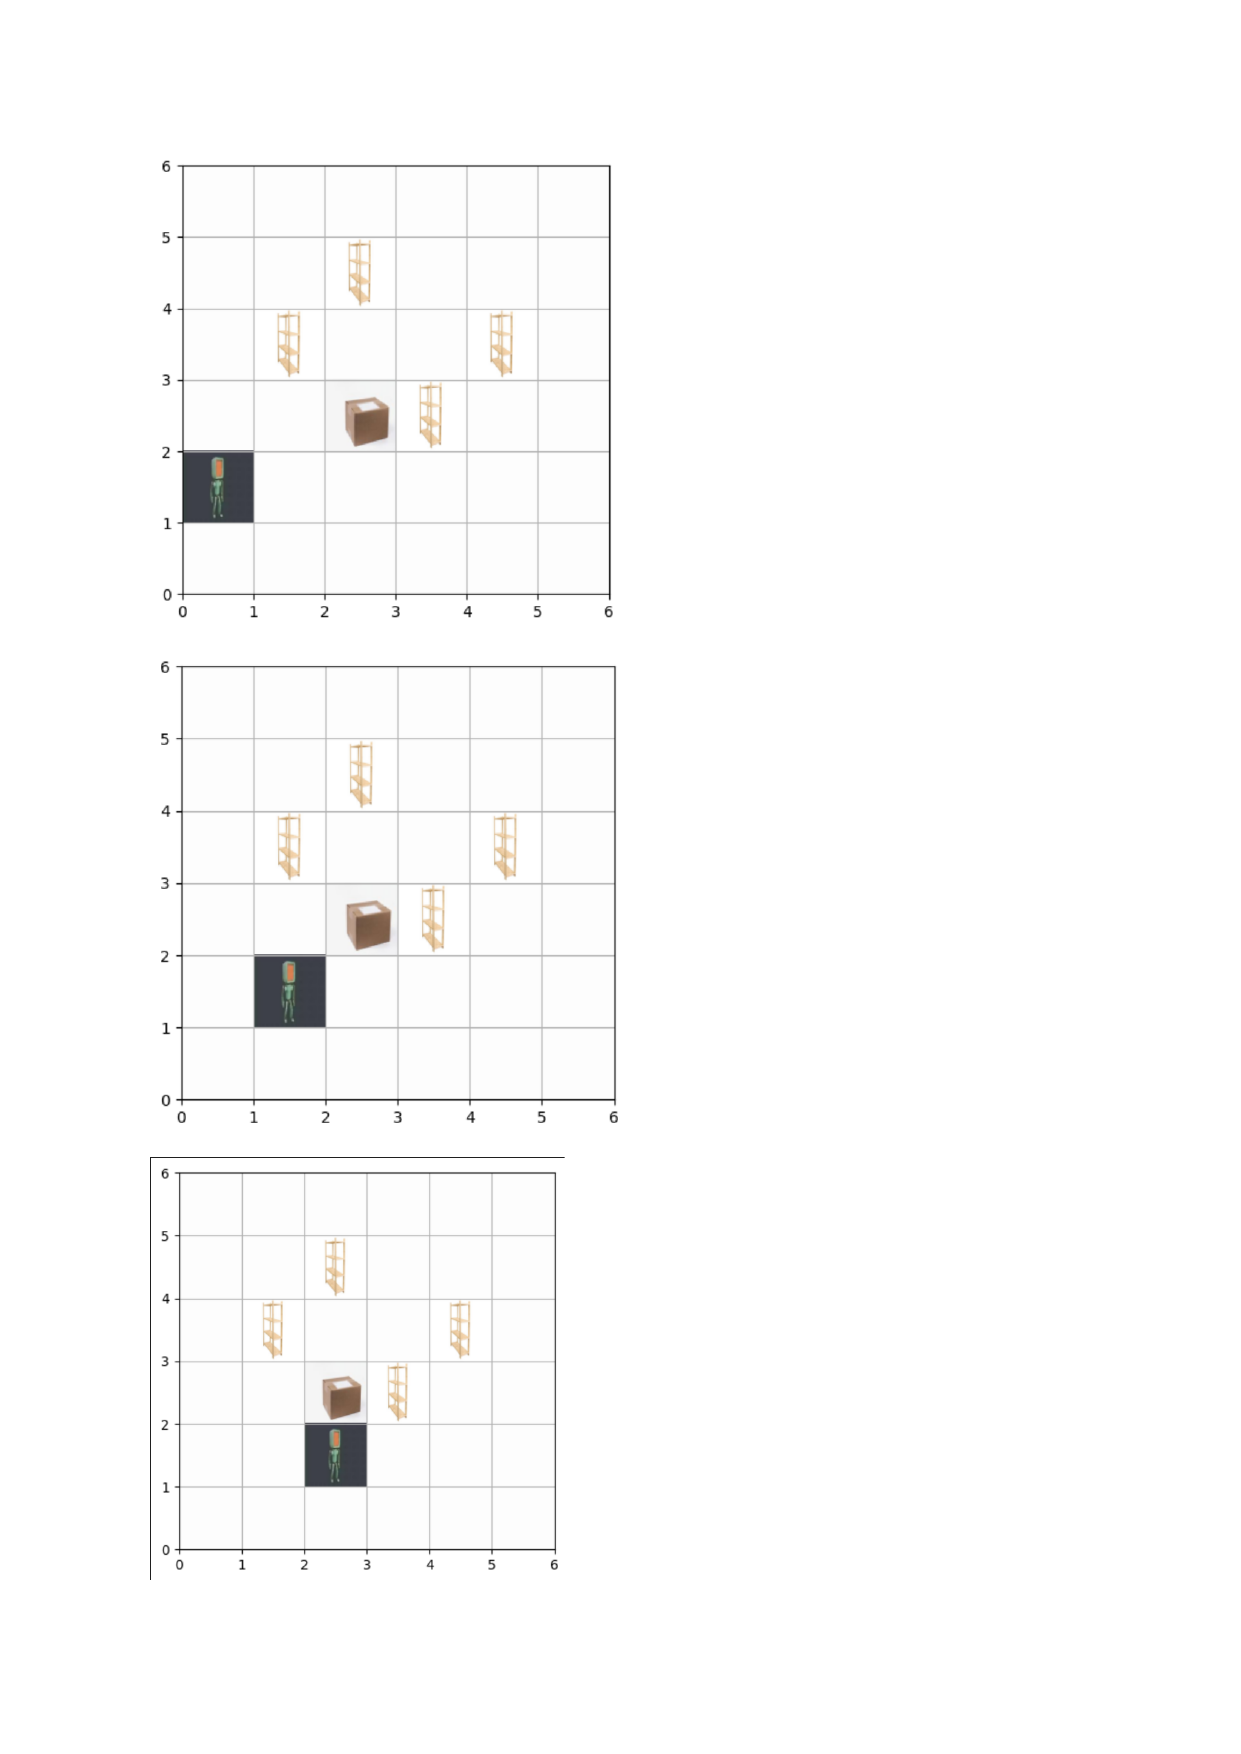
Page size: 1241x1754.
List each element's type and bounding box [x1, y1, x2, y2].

picture [150, 1157, 565, 1580]
picture [150, 649, 627, 1137]
picture [150, 150, 623, 629]
